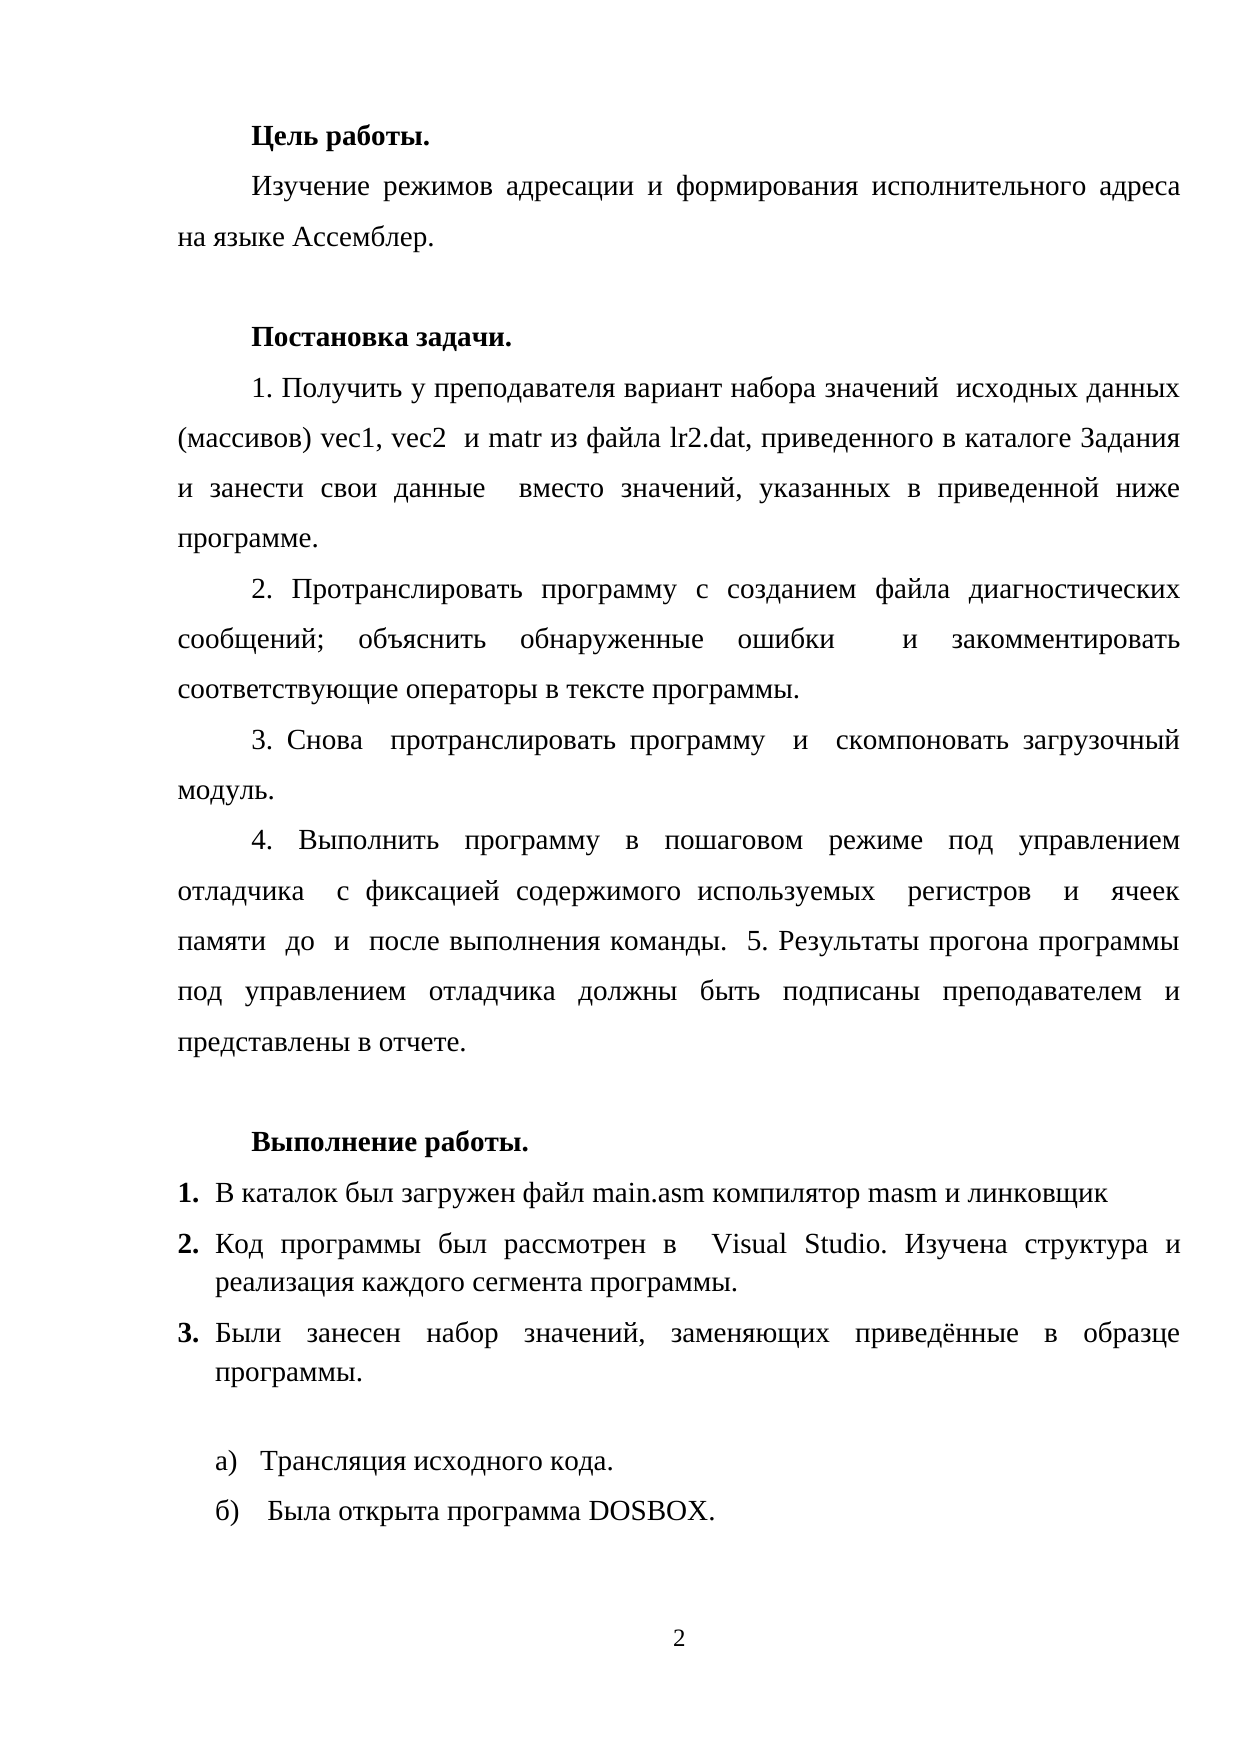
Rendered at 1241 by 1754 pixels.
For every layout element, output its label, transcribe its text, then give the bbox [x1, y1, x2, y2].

list Код программы был рассмотрен в Visual Studio. Изучена структура и реализация каждого сегмента программы. [177, 1226, 1181, 1298]
text 2. Протранслировать программу с созданием файла диагностических сообщений; объяснить обнаруженные ошибки и закомментировать соответствующие операторы в тексте программы. [177, 571, 1181, 705]
text Изучение режимов адресации и формирования исполнительного адреса на языке Ассемблер. [177, 168, 1181, 252]
text Цель работы. [177, 118, 1181, 152]
text 1. Получить у преподавателя вариант набора значений исходных данных (массивов) vec1, vec2 и matr из файла lr2.dat, приведенного в каталоге Задания и занести свои данные вместо значений, указанных в приведенной ниже программе. [177, 370, 1181, 554]
text 4. Выполнить программу в пошаговом режиме под управлением отладчика с фиксацией содержимого используемых регистров и ячеек памяти до и после выполнения команды. 5. Результаты прогона программы под управлением отладчика должны быть подписаны преподавателем и представлены в отчете. [177, 822, 1181, 1057]
list Были занесен набор значений, заменяющих приведённые в образце программы. [177, 1315, 1181, 1387]
list Трансляция исходного кода. [215, 1443, 1181, 1476]
text 3. Снова протранслировать программу и скомпоновать загрузочный модуль. [177, 722, 1181, 806]
list Была открыта программа DOSBOX. [215, 1493, 1181, 1527]
list В каталок был загружен файл main.asm компилятор masm и линковщик [177, 1175, 1181, 1208]
text Постановка задачи. [177, 319, 1181, 353]
text Выполнение работы. [177, 1124, 1181, 1158]
